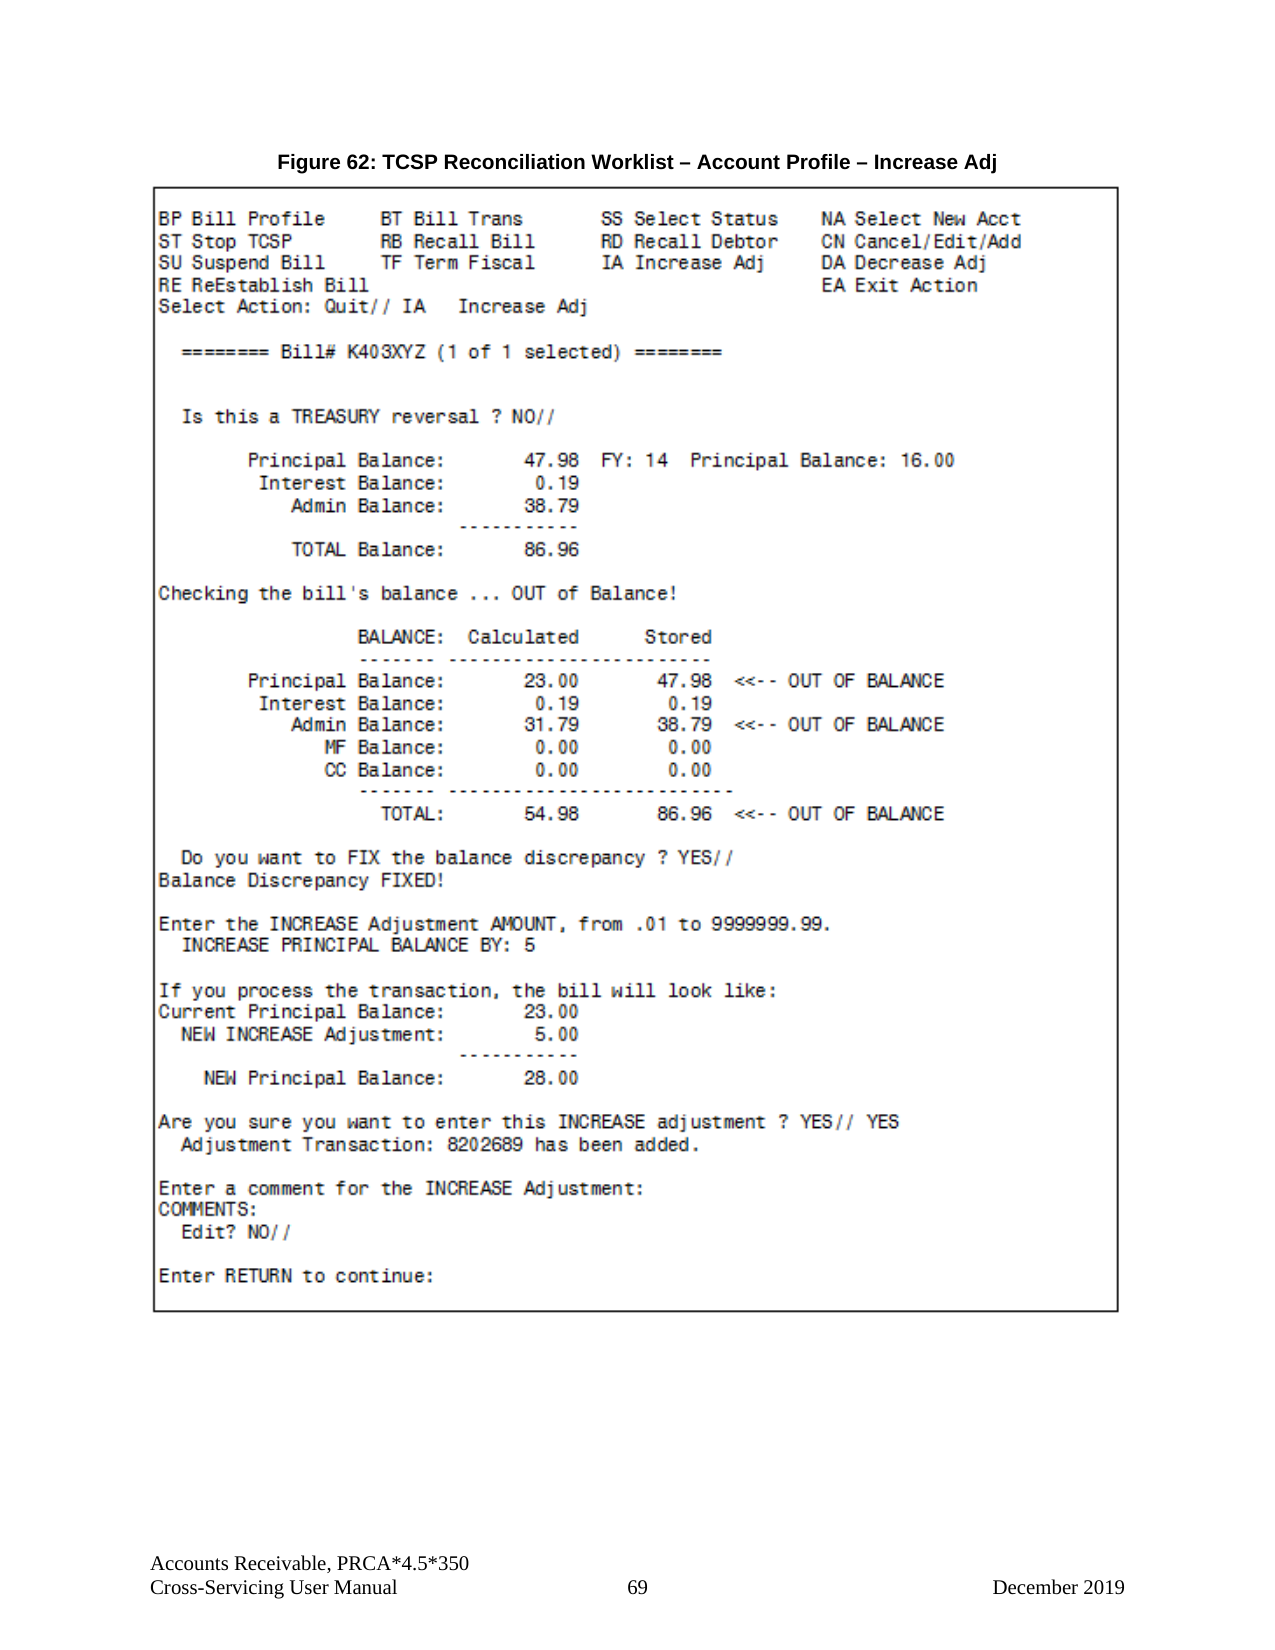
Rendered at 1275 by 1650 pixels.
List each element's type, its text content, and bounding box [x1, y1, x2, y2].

picture [150, 182, 1126, 1316]
text Figure 62: TCSP Reconciliation Worklist – Account Profile – Increase Adj [150, 150, 1125, 174]
